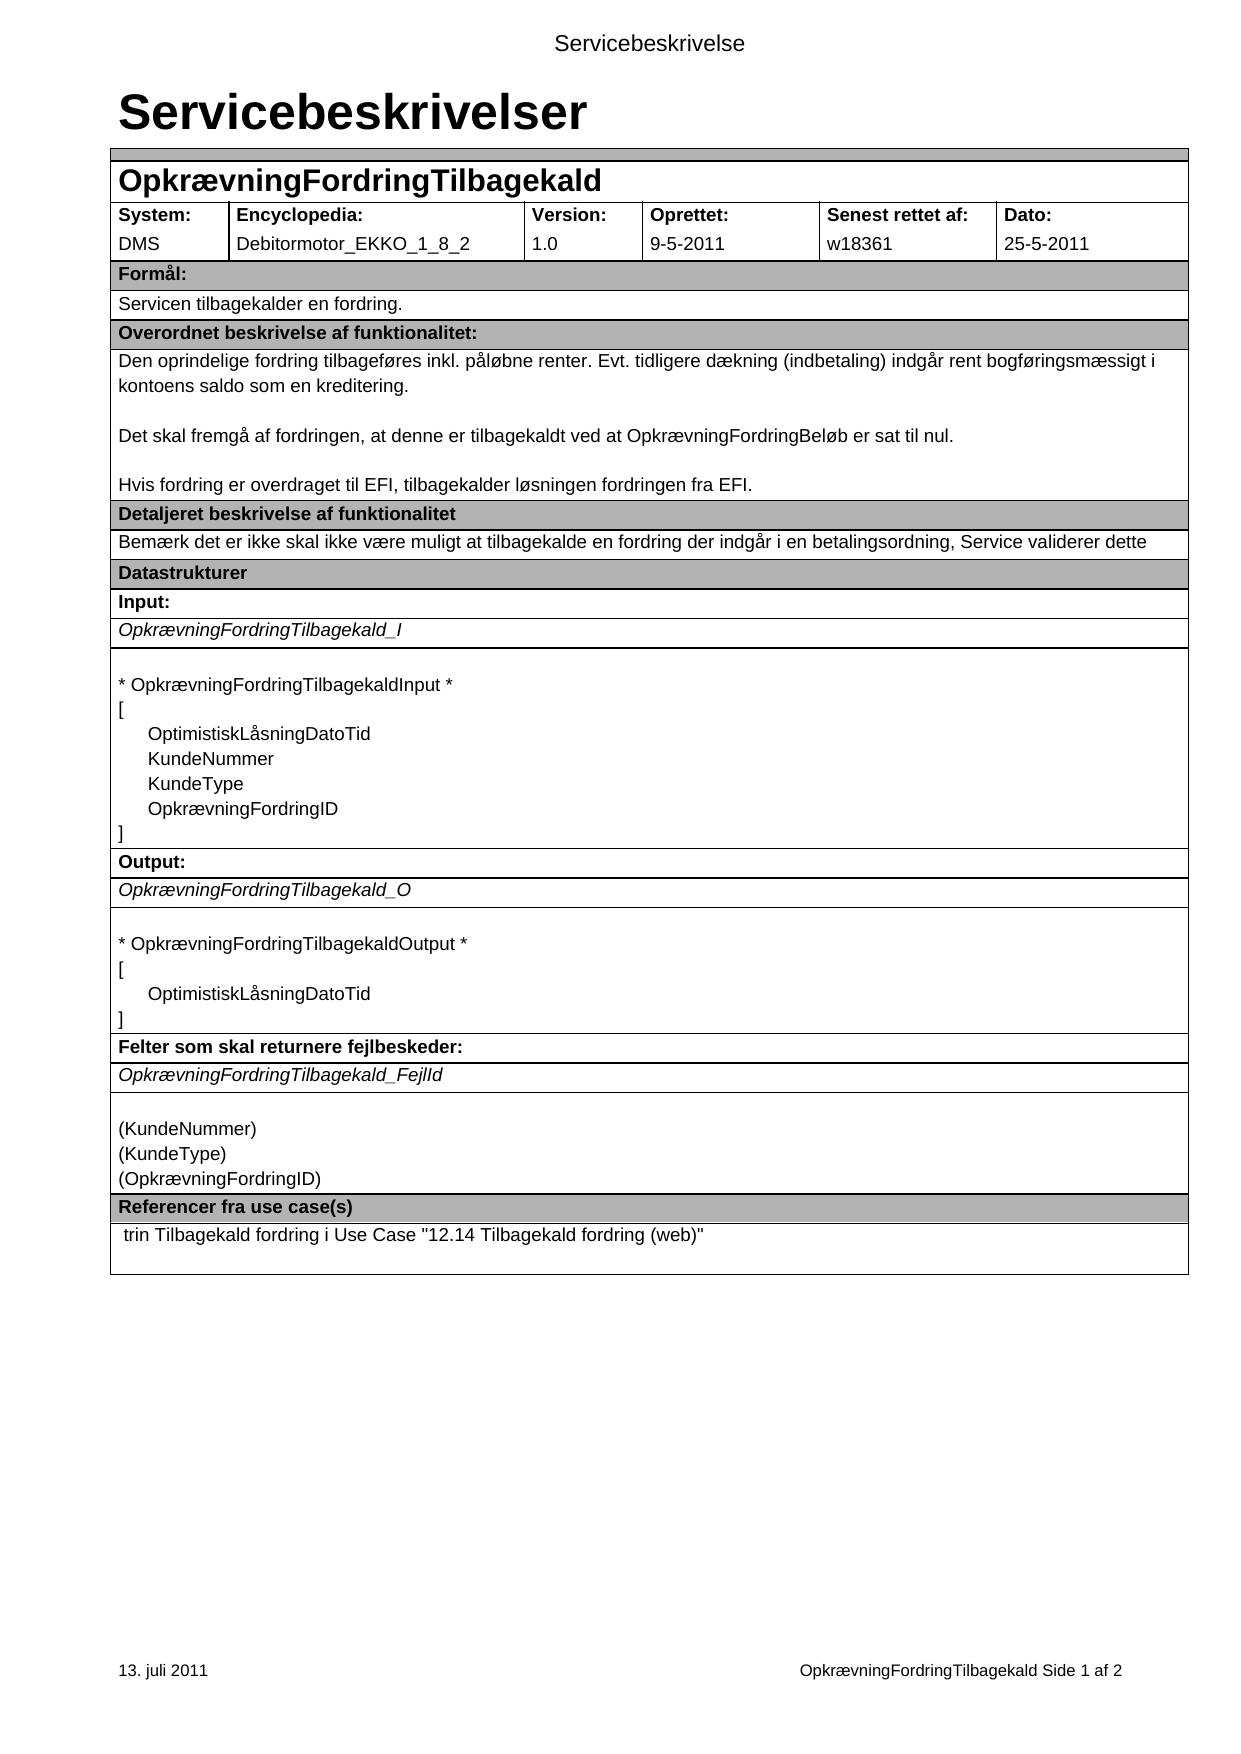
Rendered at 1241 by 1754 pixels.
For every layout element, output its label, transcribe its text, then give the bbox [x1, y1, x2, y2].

table_cell Servicen tilbagekalder en fordring. [111, 291, 1188, 319]
table_cell Input: [111, 590, 1188, 618]
text Servicebeskrivelser [118, 82, 1181, 140]
table_cell OpkrævningFordringTilbagekald_FejlId [111, 1064, 1188, 1092]
table_cell Encyclopedia: [230, 203, 524, 231]
table_cell 1.0 [525, 231, 642, 260]
table_cell Overordnet beskrivelse af funktionalitet: [111, 321, 1188, 349]
table_cell Bemærk det er ikke skal ikke være muligt at tilbagekalde en fordring der indgår i en betalingsordning, Service validerer dette [111, 531, 1188, 559]
table_cell trin Tilbagekald fordring i Use Case "12.14 Tilbagekald fordring (web)" [111, 1224, 1188, 1274]
table_cell OpkrævningFordringTilbagekald_I [111, 619, 1188, 647]
table_cell Oprettet: [643, 203, 819, 231]
table_cell System: [111, 203, 228, 231]
table_cell OpkrævningFordringTilbagekald [111, 162, 1188, 201]
table_cell * OpkrævningFordringTilbagekaldOutput * [ OptimistiskLåsningDatoTid ] [111, 908, 1188, 1033]
table_cell Den oprindelige fordring tilbageføres inkl. påløbne renter. Evt. tidligere dækning (indbetaling) indgår rent bogføringsmæssigt i kontoens saldo som en kreditering. Det skal fremgå af fordringen, at denne er tilbagekaldt ved at OpkrævningFordringBeløb er sat til nul. Hvis fordring er overdraget til EFI, tilbagekalder løsningen fordringen fra EFI. [111, 350, 1188, 500]
table_cell Datastrukturer [111, 560, 1188, 588]
table_cell Formål: [111, 262, 1188, 290]
table_cell Output: [111, 849, 1188, 877]
table_cell Version: [525, 203, 642, 231]
table_cell 9-5-2011 [643, 231, 819, 260]
table_cell Senest rettet af: [820, 203, 996, 231]
table_header [111, 149, 1188, 160]
table_cell OpkrævningFordringTilbagekald_O [111, 879, 1188, 907]
table_cell 25-5-2011 [997, 231, 1188, 260]
table_cell DMS [111, 231, 228, 260]
table_cell Detaljeret beskrivelse af funktionalitet [111, 501, 1188, 529]
table_cell (KundeNummer) (KundeType) (OpkrævningFordringID) [111, 1093, 1188, 1193]
table_cell w18361 [820, 231, 996, 260]
table_cell Felter som skal returnere fejlbeskeder: [111, 1034, 1188, 1062]
table_cell Dato: [997, 203, 1188, 231]
table_cell Referencer fra use case(s) [111, 1195, 1188, 1222]
table_cell Debitormotor_EKKO_1_8_2 [230, 231, 524, 260]
table_cell * OpkrævningFordringTilbagekaldInput * [ OptimistiskLåsningDatoTid KundeNummer KundeType OpkrævningFordringID ] [111, 649, 1188, 848]
